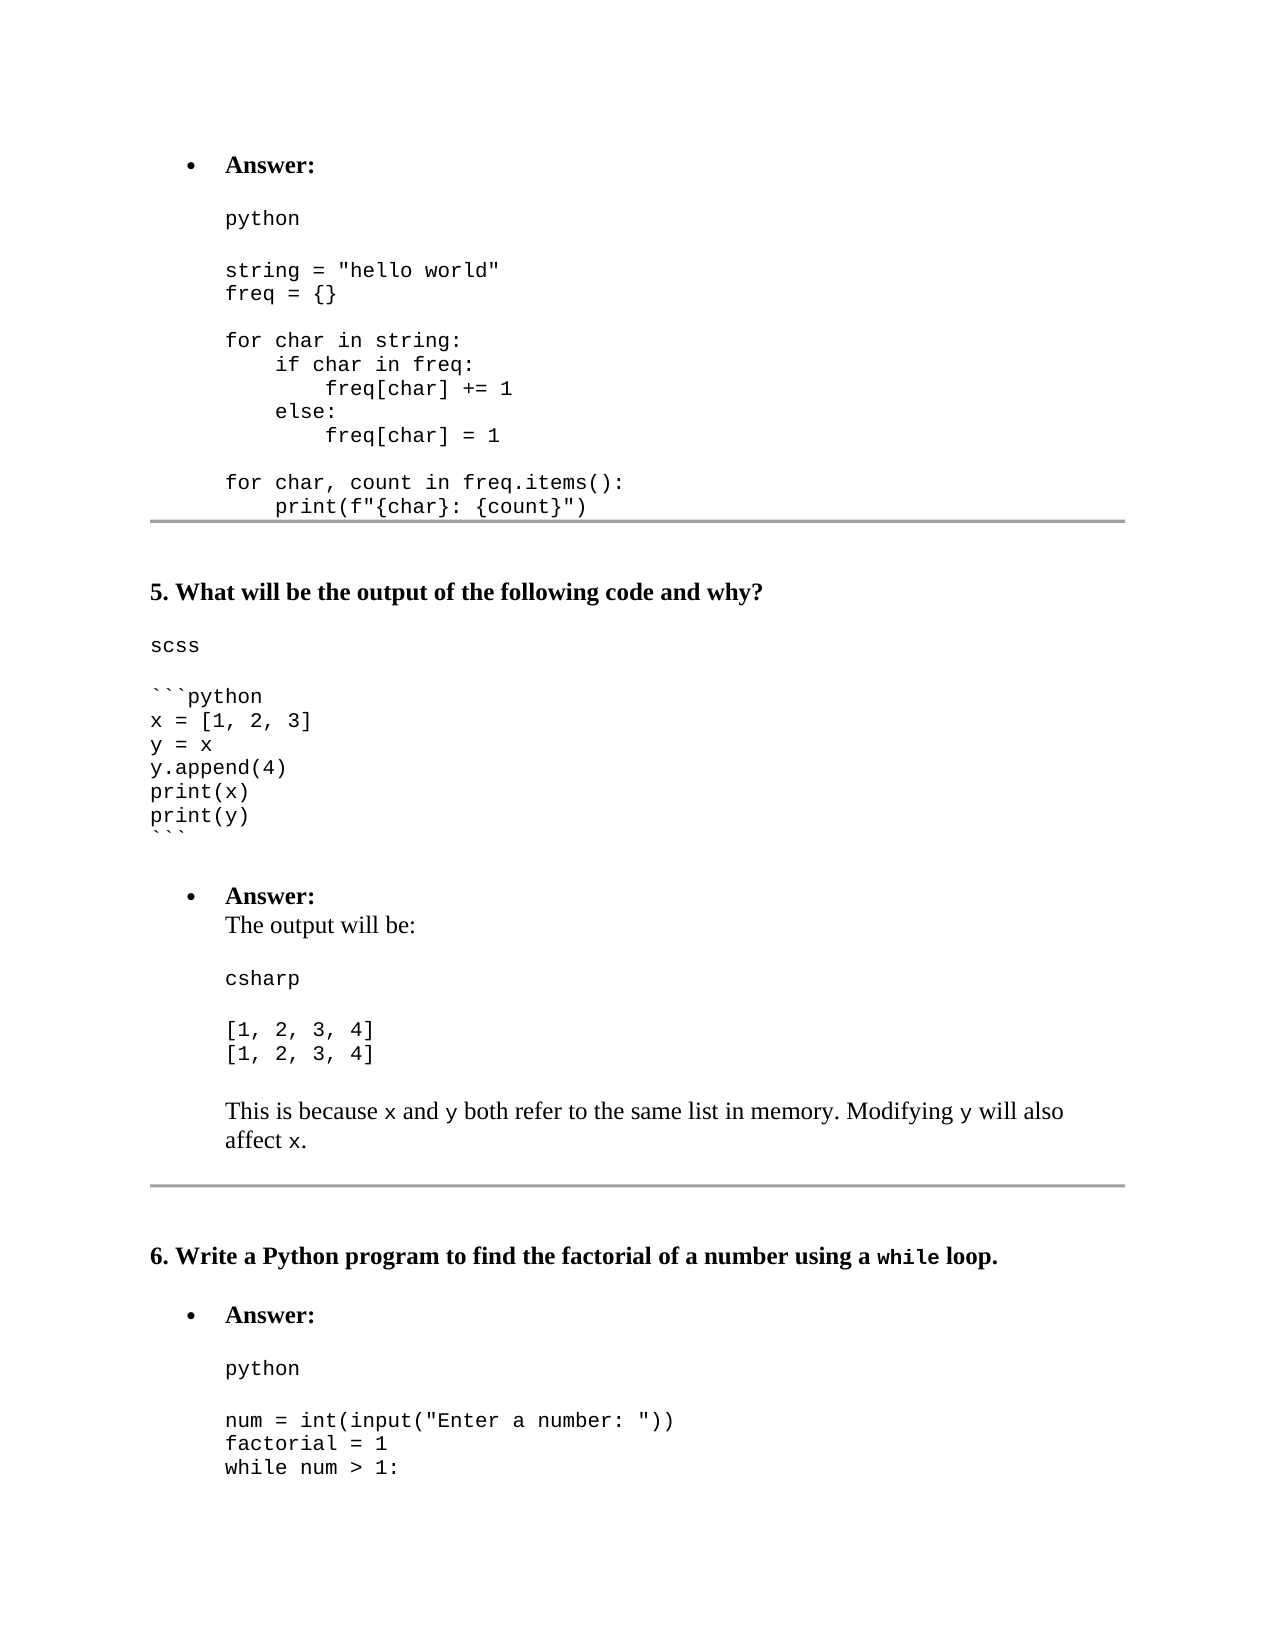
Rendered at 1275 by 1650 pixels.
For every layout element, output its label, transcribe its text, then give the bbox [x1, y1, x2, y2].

text if char in freq: [225, 354, 1125, 378]
text [1, 2, 3, 4] [225, 1019, 1125, 1043]
text while num > 1: [225, 1457, 1125, 1481]
text print(x) [150, 781, 1125, 805]
text y.append(4) [150, 757, 1125, 781]
text 6. Write a Python program to find the factorial of a number using a while loop. [150, 1241, 1125, 1271]
list Answer: The output will be: [187, 881, 1125, 939]
text y = x [150, 734, 1125, 757]
text 5. What will be the output of the following code and why? [150, 577, 1125, 606]
text print(f"{char}: {count}") [225, 496, 1125, 519]
text for char, count in freq.items(): [225, 472, 1125, 496]
text freq[char] += 1 [225, 378, 1125, 401]
text factorial = 1 [225, 1433, 1125, 1457]
text ```python [150, 686, 1125, 710]
text print(y) [150, 805, 1125, 828]
text for char in string: [225, 331, 1125, 354]
text python [225, 1358, 1125, 1382]
text This is because x and y both refer to the same list in memory. Modifying y will also affect x. [225, 1096, 1125, 1155]
text csharp [225, 968, 1125, 991]
list Answer: [187, 150, 1125, 179]
text else: [225, 401, 1125, 425]
text freq[char] = 1 [225, 425, 1125, 449]
list Answer: [187, 1300, 1125, 1329]
text [1, 2, 3, 4] [225, 1043, 1125, 1067]
text num = int(input("Enter a number: ")) [225, 1410, 1125, 1433]
text x = [1, 2, 3] [150, 710, 1125, 734]
text python [225, 208, 1125, 232]
text ``` [150, 828, 1125, 852]
text string = "hello world" [225, 259, 1125, 283]
text scss [150, 635, 1125, 658]
text freq = {} [225, 283, 1125, 307]
